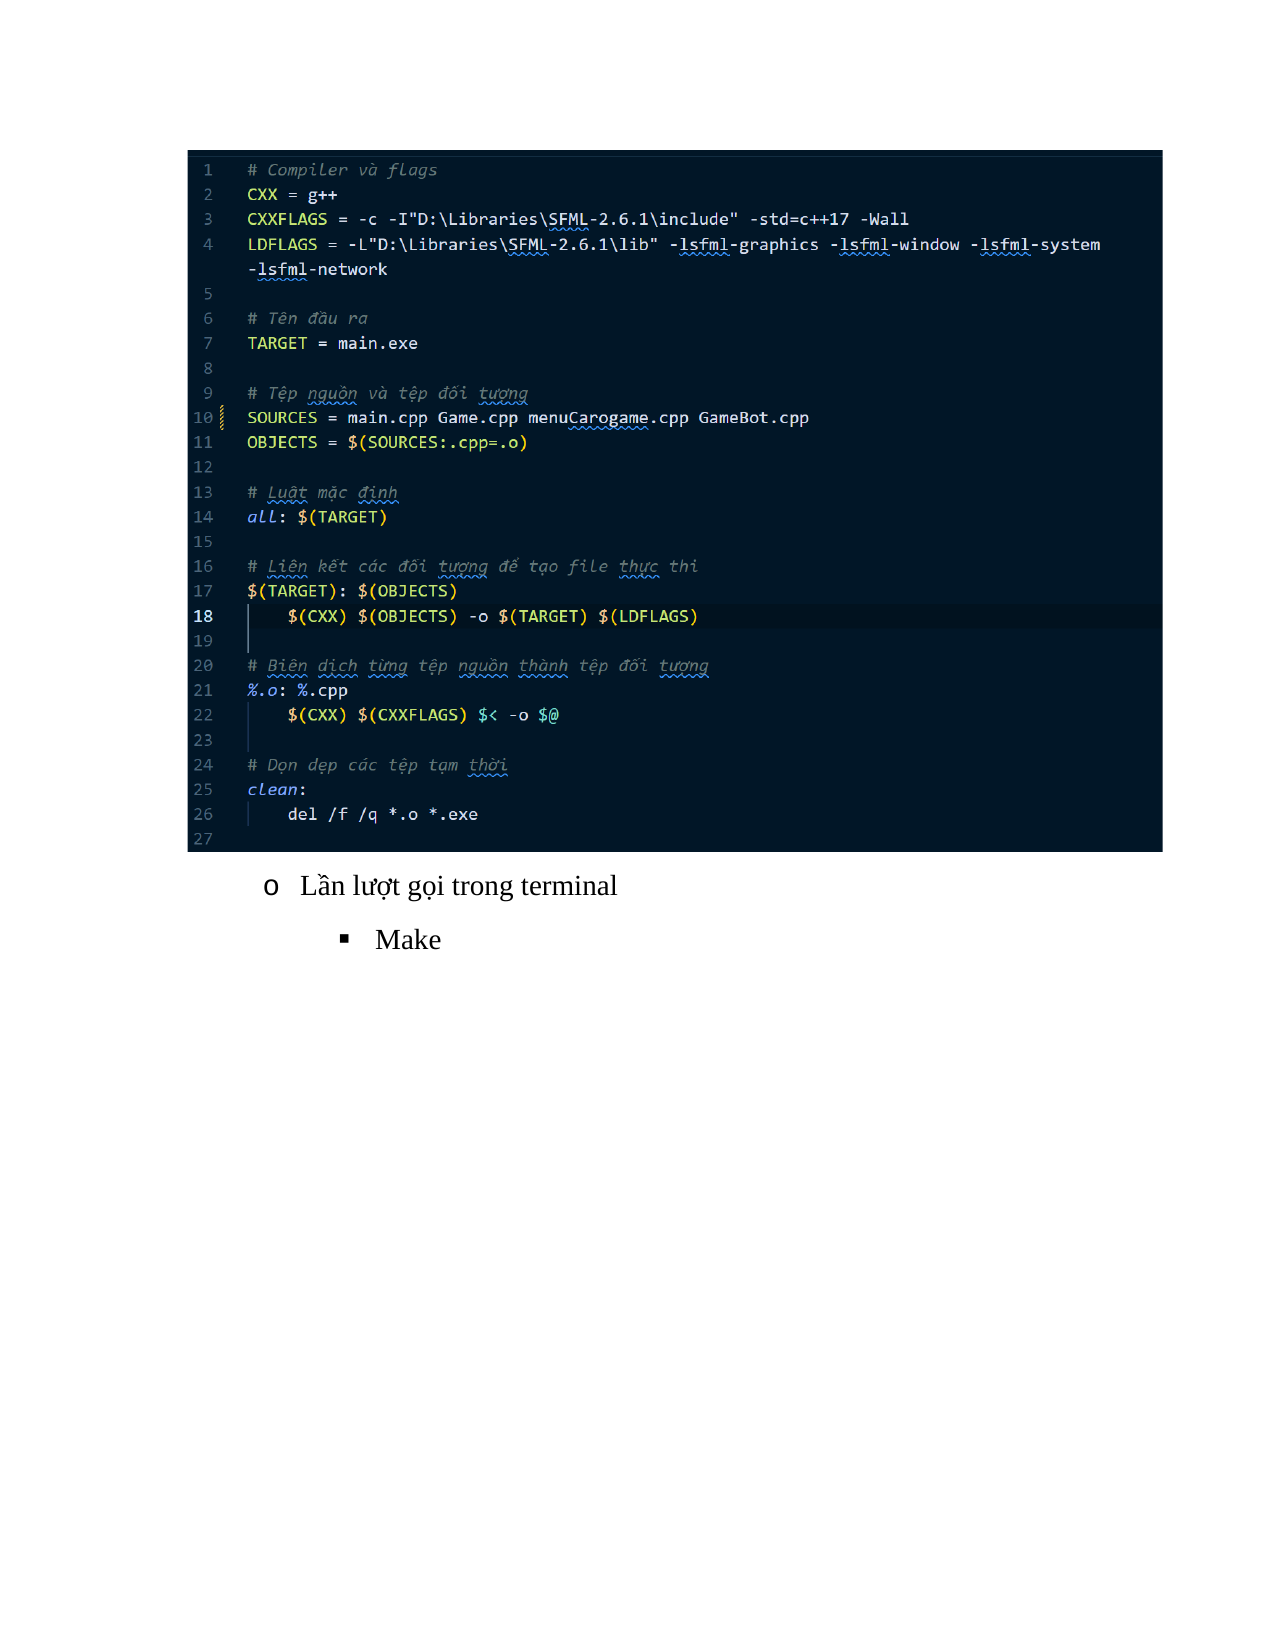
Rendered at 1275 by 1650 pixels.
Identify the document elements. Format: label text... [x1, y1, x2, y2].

list Make [337, 922, 1125, 956]
picture [187, 150, 1163, 852]
list Lần lượt gọi trong terminal [262, 868, 1125, 904]
